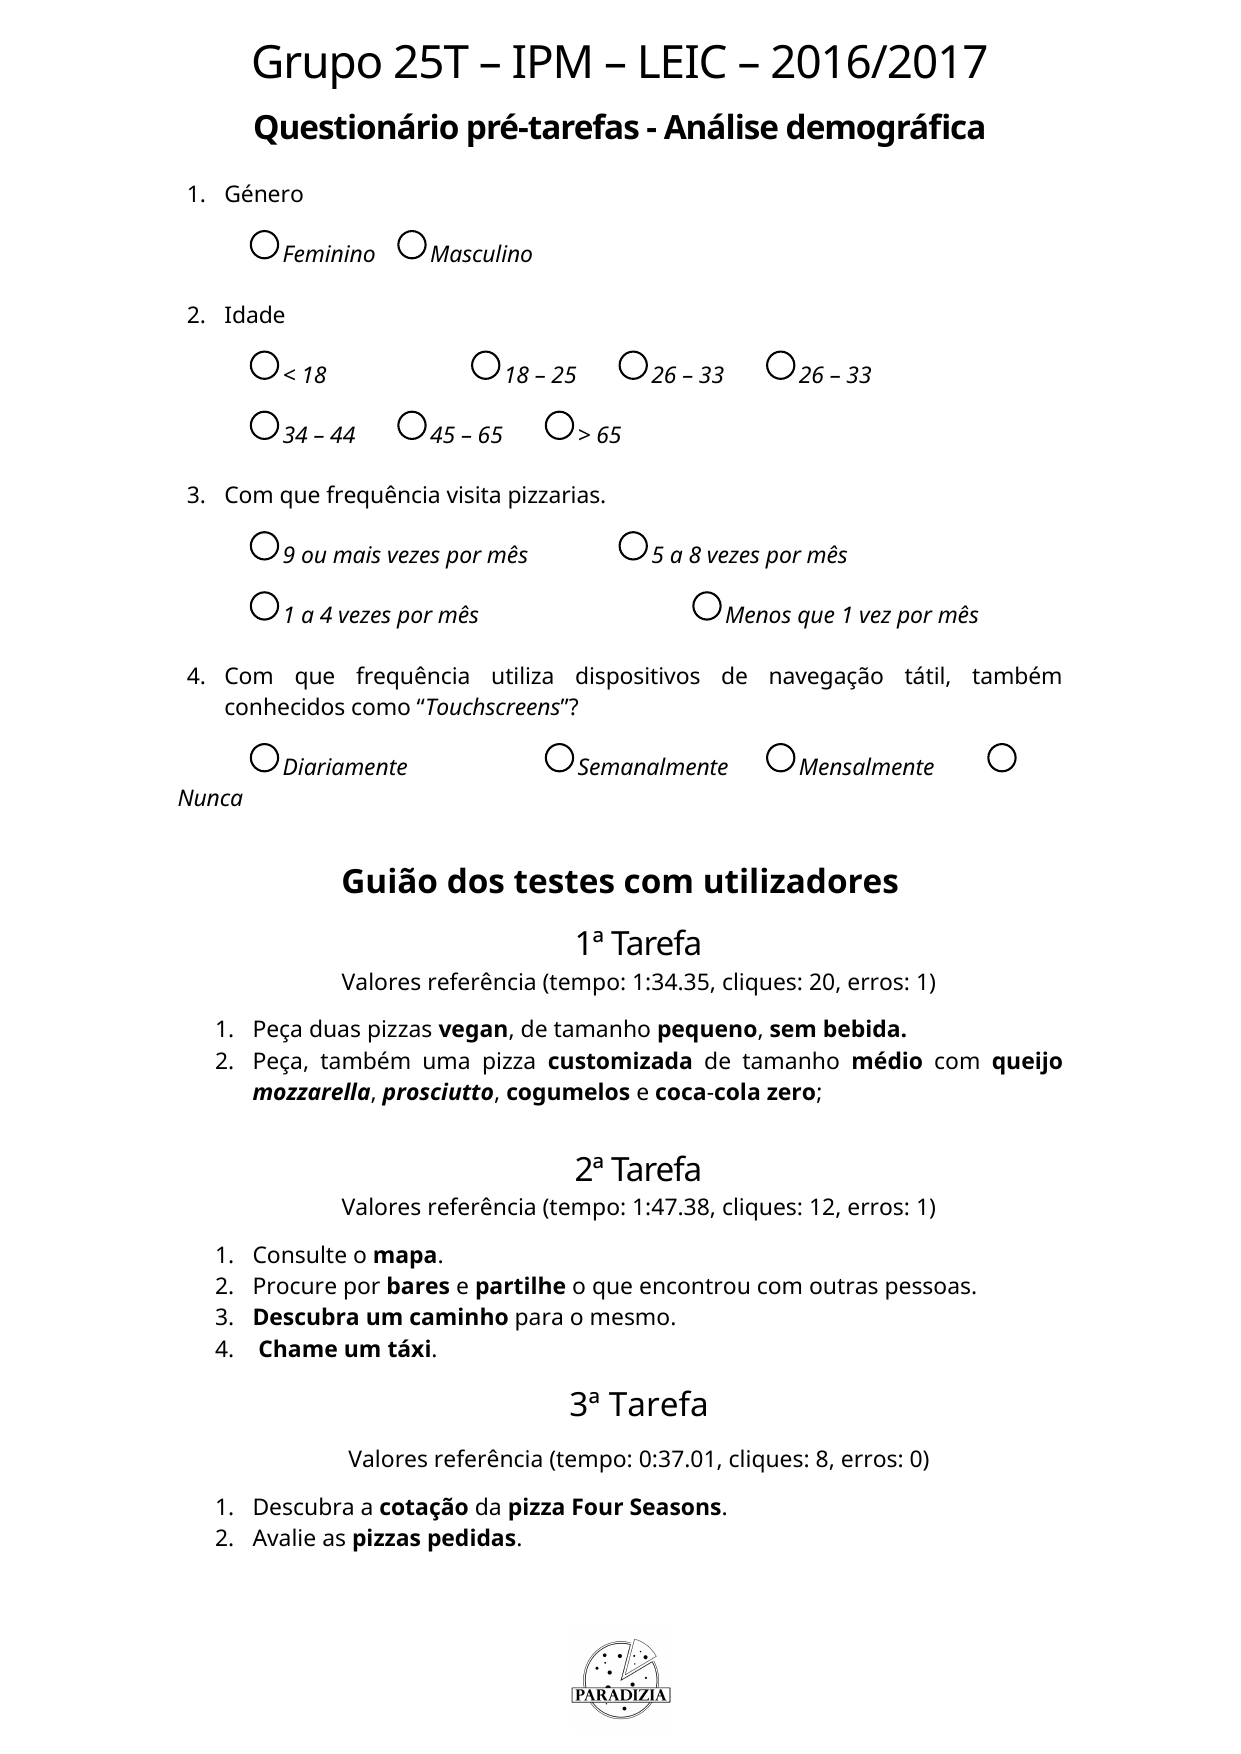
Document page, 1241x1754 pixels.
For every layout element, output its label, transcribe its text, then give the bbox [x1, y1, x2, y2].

list Procure por bares e partilhe o que encontrou com outras pessoas. [215, 1270, 1063, 1301]
text Valores referência (tempo: 1:34.35, cliques: 20, erros: 1) [177, 965, 1063, 997]
title 1ª Tarefa [177, 920, 1063, 965]
list Peça, também uma pizza customizada de tamanho médio com queijo mozzarella, prosciutto, cogumelos e coca-cola zero; [215, 1044, 1063, 1107]
text Diariamente Semanalmente Mensalmente Nunca [177, 744, 1063, 814]
list Consulte o mapa. [215, 1239, 1063, 1270]
list Descubra a cotação da pizza Four Seasons. [215, 1491, 1063, 1522]
text 9 ou mais vezes por mês 5 a 8 vezes por mês [224, 532, 1063, 571]
text Guião dos testes com utilizadores [177, 858, 1063, 903]
list Com que frequência utiliza dispositivos de navegação tátil, também conhecidos como “Touchscreens”? [187, 660, 1063, 722]
list Peça duas pizzas vegan, de tamanho pequeno, sem bebida. [215, 1013, 1063, 1044]
text 3ª Tarefa [177, 1381, 1063, 1426]
list Género [187, 178, 1063, 209]
list Descubra um caminho para o mesmo. [215, 1301, 1063, 1333]
picture [568, 1626, 672, 1730]
title Questionário pré-tarefas - Análise demográfica [177, 103, 1063, 149]
list Com que frequência visita pizzarias. [187, 479, 1063, 510]
text Valores referência (tempo: 1:47.38, cliques: 12, erros: 1) [177, 1191, 1063, 1222]
text < 18 18 – 25 26 – 33 26 – 33 [224, 352, 1063, 390]
text Valores referência (tempo: 0:37.01, cliques: 8, erros: 0) [177, 1443, 1063, 1474]
title 2ª Tarefa [177, 1146, 1063, 1191]
list Chame um táxi. [215, 1333, 1063, 1364]
text Feminino Masculino [224, 231, 1063, 269]
list Idade [187, 298, 1063, 330]
list Avalie as pizzas pedidas. [215, 1522, 1063, 1553]
text 1 a 4 vezes por mês Menos que 1 vez por mês [224, 592, 1063, 631]
text 34 – 44 45 – 65 > 65 [224, 412, 1063, 450]
